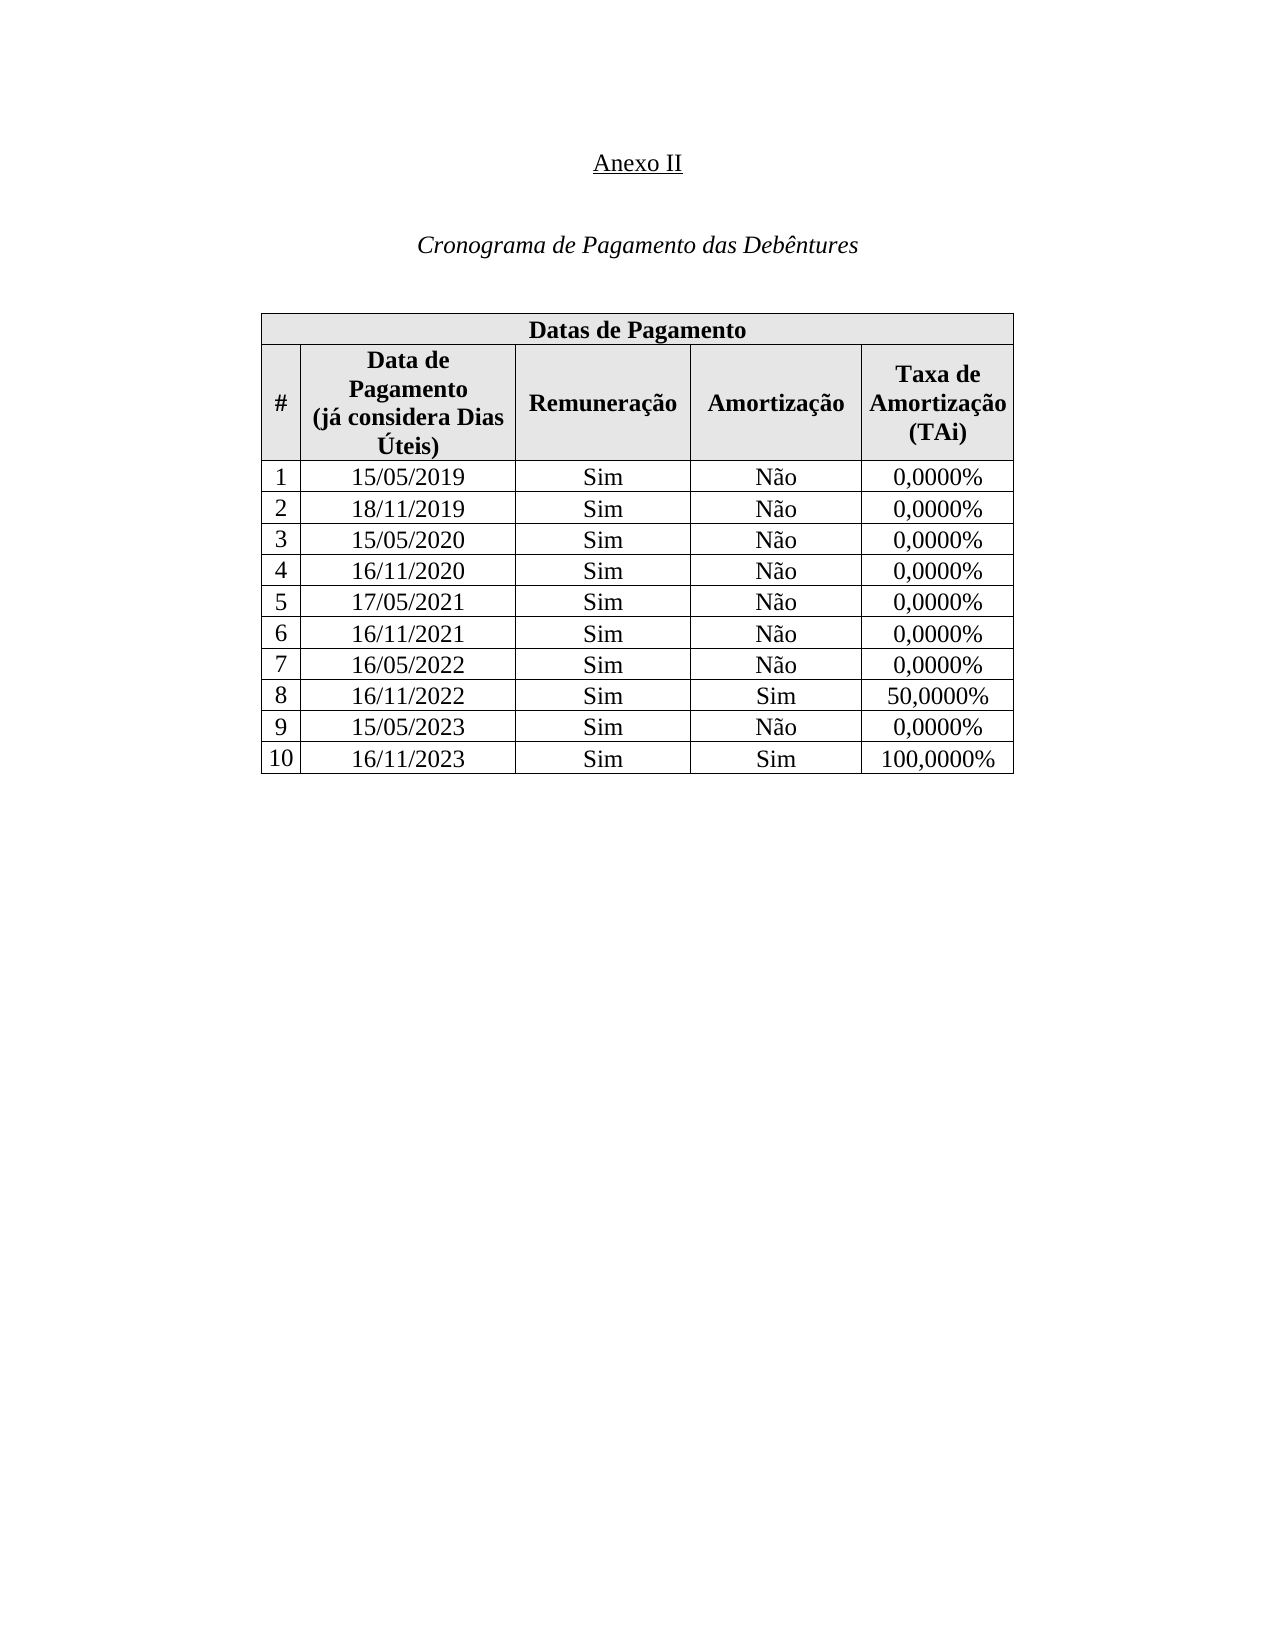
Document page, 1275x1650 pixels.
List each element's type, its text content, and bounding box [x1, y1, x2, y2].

table_cell 8 [262, 680, 300, 710]
table_cell Não [691, 555, 861, 585]
table_cell 15/05/2020 [301, 524, 515, 554]
table_cell Sim [516, 680, 690, 710]
table_cell # [262, 345, 300, 460]
table_cell Taxa de Amortização (TAi) [862, 345, 1013, 460]
table_cell 50,0000% [862, 680, 1013, 710]
table_cell 10 [262, 742, 300, 772]
table_cell Sim [516, 524, 690, 554]
table_cell 16/11/2020 [301, 555, 515, 585]
table_cell Não [691, 586, 861, 616]
table_cell 2 [262, 492, 300, 522]
table_cell 16/11/2021 [301, 617, 515, 647]
table_cell Sim [516, 461, 690, 491]
table_cell Remuneração [516, 345, 690, 460]
text Anexo II [177, 148, 1098, 176]
table_cell 15/05/2023 [301, 711, 515, 741]
table_cell 3 [262, 524, 300, 554]
table_cell 6 [262, 617, 300, 647]
table_cell Não [691, 617, 861, 647]
table_cell Sim [516, 555, 690, 585]
table_cell Não [691, 649, 861, 679]
table_cell Sim [691, 680, 861, 710]
table_cell Sim [516, 586, 690, 616]
table_cell Sim [516, 742, 690, 772]
table_cell 0,0000% [862, 492, 1013, 522]
table_cell 0,0000% [862, 711, 1013, 741]
table_cell 16/11/2022 [301, 680, 515, 710]
table_cell 0,0000% [862, 649, 1013, 679]
table_cell 4 [262, 555, 300, 585]
table_cell 0,0000% [862, 586, 1013, 616]
table_cell 1 [262, 461, 300, 491]
table_cell 7 [262, 649, 300, 679]
table_cell 18/11/2019 [301, 492, 515, 522]
table_cell Sim [516, 649, 690, 679]
table_cell 17/05/2021 [301, 586, 515, 616]
table_cell Não [691, 524, 861, 554]
table_cell 0,0000% [862, 524, 1013, 554]
table_cell 9 [262, 711, 300, 741]
table_cell Não [691, 461, 861, 491]
table_cell 0,0000% [862, 461, 1013, 491]
table_cell 0,0000% [862, 555, 1013, 585]
table_cell 5 [262, 586, 300, 616]
table_cell Sim [516, 711, 690, 741]
text Cronograma de Pagamento das Debêntures [177, 230, 1098, 259]
table_cell Sim [516, 492, 690, 522]
table_cell Sim [691, 742, 861, 772]
table_cell 0,0000% [862, 617, 1013, 647]
table_cell 15/05/2019 [301, 461, 515, 491]
table_cell Data de Pagamento (já considera Dias Úteis) [301, 345, 515, 460]
table_cell 16/05/2022 [301, 649, 515, 679]
table_cell Sim [516, 617, 690, 647]
table_cell Não [691, 711, 861, 741]
table_cell Não [691, 492, 861, 522]
table_cell Amortização [691, 345, 861, 460]
table_cell 100,0000% [862, 742, 1013, 772]
table_cell 16/11/2023 [301, 742, 515, 772]
table_header Datas de Pagamento [262, 314, 1013, 344]
